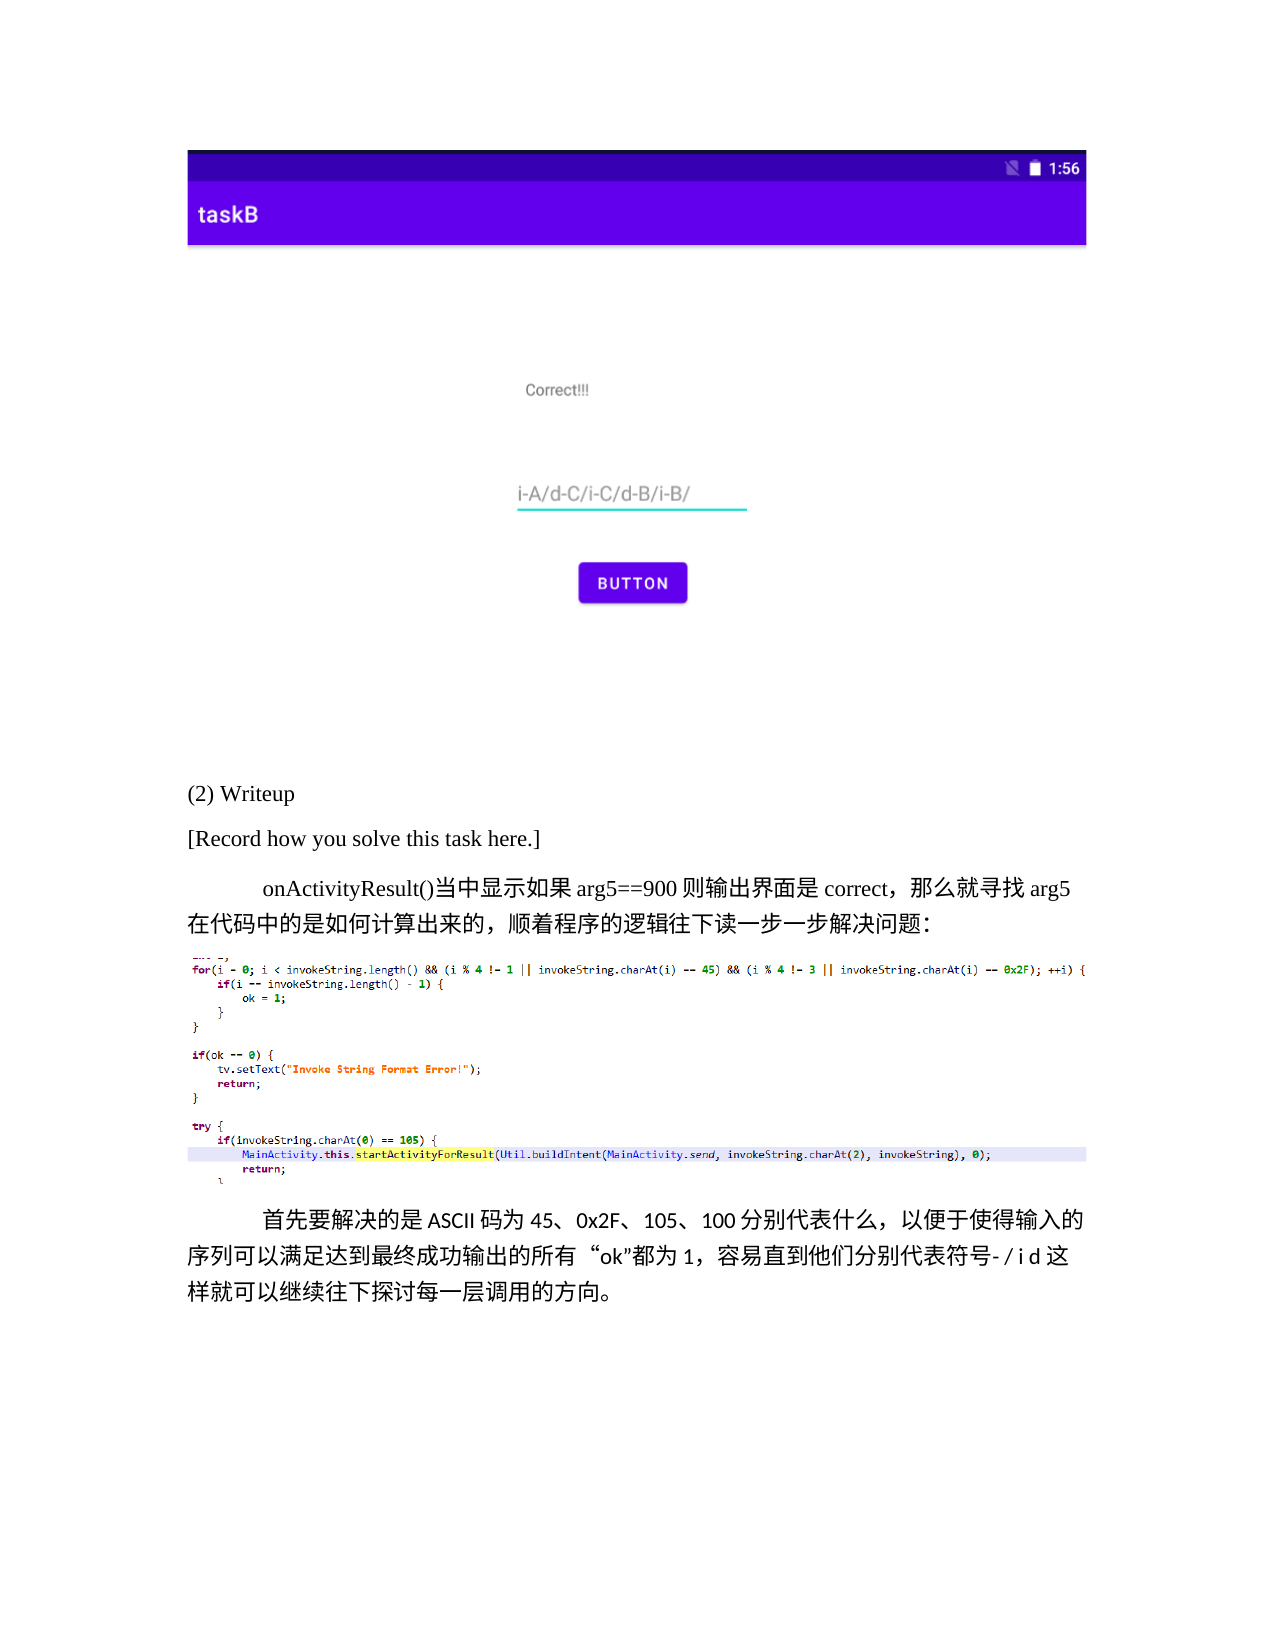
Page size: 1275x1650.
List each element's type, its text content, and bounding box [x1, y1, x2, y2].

text [Record how you solve this task here.] [187, 825, 1087, 851]
text onActivityResult()当中显示如果arg5==900则输出界面是correct，那么就寻找arg5在代码中的是如何计算出来的，顺着程序的逻辑往下读一步一步解决问题： [187, 870, 1087, 939]
text 首先要解决的是ASCII码为45、0x2F、105、100分别代表什么，以便于使得输入的序列可以满足达到最终成功输出的所有“ok”都为1，容易直到他们分别代表符号- / i d 这样就可以继续往下探讨每一层调用的方向。 [187, 1202, 1087, 1307]
picture [187, 958, 1087, 1184]
text (2) Writeup [187, 780, 1087, 806]
picture [187, 150, 1087, 626]
